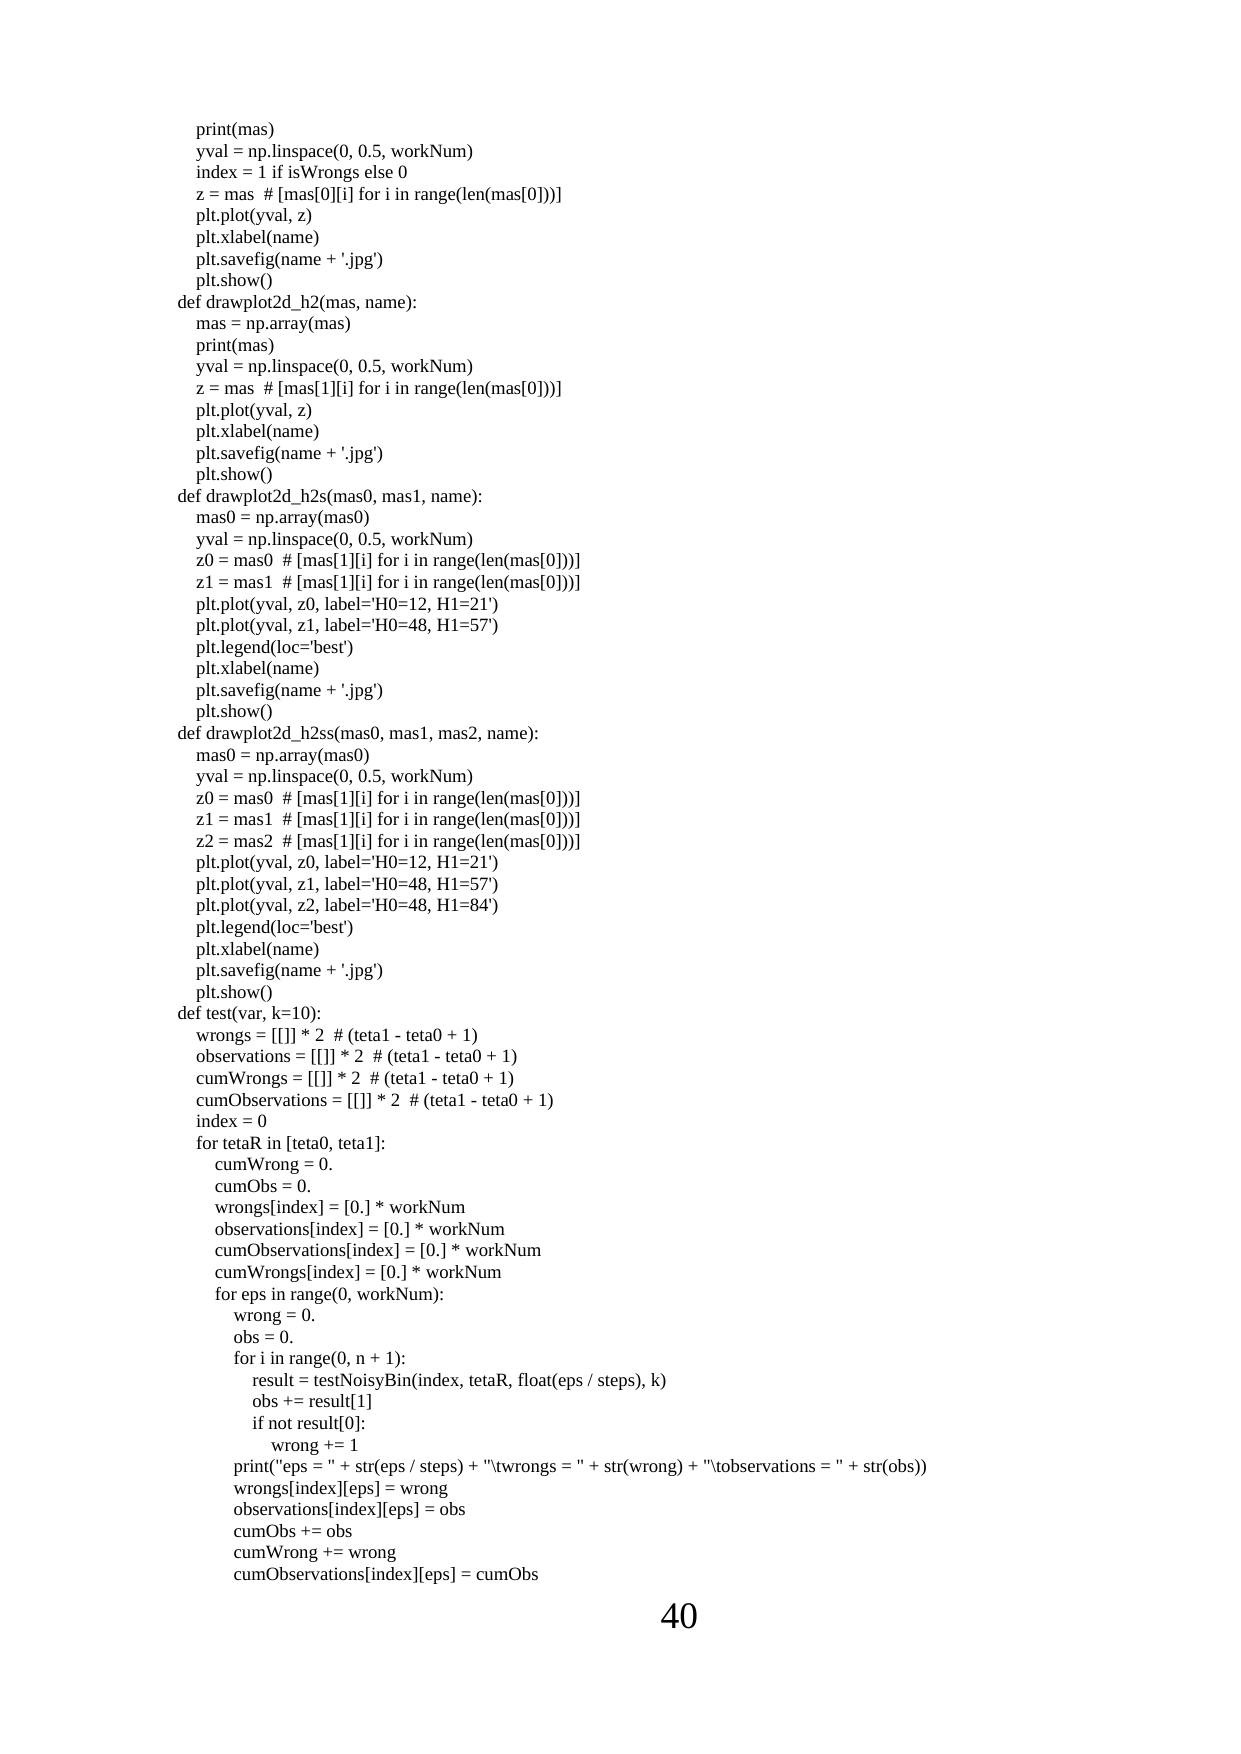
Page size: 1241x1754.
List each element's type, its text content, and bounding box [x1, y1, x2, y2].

text plt.savefig(name + '.jpg') [177, 959, 1181, 981]
text cumWrongs[index] = [0.] * workNum [177, 1261, 1181, 1282]
text index = 1 if isWrongs else 0 [177, 161, 1181, 183]
text plt.xlabel(name) [177, 657, 1181, 679]
text cumObs = 0. [177, 1175, 1181, 1196]
text mas0 = np.array(mas0) [177, 506, 1181, 528]
text plt.plot(yval, z) [177, 398, 1181, 420]
text for eps in range(0, workNum): [177, 1282, 1181, 1304]
text plt.savefig(name + '.jpg') [177, 442, 1181, 463]
text for tetaR in [teta0, teta1]: [177, 1132, 1181, 1153]
text z1 = mas1 # [mas[1][i] for i in range(len(mas[0]))] [177, 571, 1181, 592]
text plt.show() [177, 463, 1181, 485]
text plt.xlabel(name) [177, 226, 1181, 247]
text plt.show() [177, 981, 1181, 1002]
text z1 = mas1 # [mas[1][i] for i in range(len(mas[0]))] [177, 808, 1181, 830]
text def drawplot2d_h2(mas, name): [177, 291, 1181, 312]
text cumWrongs = [[]] * 2 # (teta1 - teta0 + 1) [177, 1067, 1181, 1088]
text z = mas # [mas[0][i] for i in range(len(mas[0]))] [177, 183, 1181, 204]
text for i in range(0, n + 1): [177, 1347, 1181, 1369]
text cumObs += obs [177, 1520, 1181, 1541]
text observations[index][eps] = obs [177, 1498, 1181, 1520]
text cumObservations = [[]] * 2 # (teta1 - teta0 + 1) [177, 1088, 1181, 1110]
text mas = np.array(mas) [177, 312, 1181, 334]
text print(mas) [177, 334, 1181, 355]
text print("eps = " + str(eps / steps) + "\twrongs = " + str(wrong) + "\tobservations = " + str(obs)) [177, 1455, 1181, 1477]
text def drawplot2d_h2s(mas0, mas1, name): [177, 485, 1181, 506]
text z0 = mas0 # [mas[1][i] for i in range(len(mas[0]))] [177, 787, 1181, 808]
text def drawplot2d_h2ss(mas0, mas1, mas2, name): [177, 722, 1181, 743]
text z2 = mas2 # [mas[1][i] for i in range(len(mas[0]))] [177, 830, 1181, 851]
text yval = np.linspace(0, 0.5, workNum) [177, 355, 1181, 377]
text wrongs = [[]] * 2 # (teta1 - teta0 + 1) [177, 1024, 1181, 1045]
text yval = np.linspace(0, 0.5, workNum) [177, 528, 1181, 549]
text mas0 = np.array(mas0) [177, 743, 1181, 765]
text plt.xlabel(name) [177, 937, 1181, 959]
text observations = [[]] * 2 # (teta1 - teta0 + 1) [177, 1045, 1181, 1067]
text observations[index] = [0.] * workNum [177, 1218, 1181, 1239]
text plt.plot(yval, z1, label='H0=48, H1=57') [177, 614, 1181, 636]
text wrong += 1 [177, 1433, 1181, 1455]
text cumWrong = 0. [177, 1153, 1181, 1175]
text plt.show() [177, 700, 1181, 722]
text yval = np.linspace(0, 0.5, workNum) [177, 140, 1181, 161]
text plt.legend(loc='best') [177, 636, 1181, 657]
text wrongs[index] = [0.] * workNum [177, 1196, 1181, 1218]
text plt.plot(yval, z) [177, 204, 1181, 226]
text yval = np.linspace(0, 0.5, workNum) [177, 765, 1181, 787]
text def test(var, k=10): [177, 1002, 1181, 1024]
text plt.legend(loc='best') [177, 916, 1181, 937]
text wrongs[index][eps] = wrong [177, 1477, 1181, 1498]
text z = mas # [mas[1][i] for i in range(len(mas[0]))] [177, 377, 1181, 398]
text wrong = 0. [177, 1304, 1181, 1326]
text plt.plot(yval, z1, label='H0=48, H1=57') [177, 873, 1181, 894]
text index = 0 [177, 1110, 1181, 1132]
text obs = 0. [177, 1326, 1181, 1347]
text z0 = mas0 # [mas[1][i] for i in range(len(mas[0]))] [177, 549, 1181, 571]
text cumObservations[index][eps] = cumObs [177, 1563, 1181, 1584]
text obs += result[1] [177, 1390, 1181, 1412]
text if not result[0]: [177, 1412, 1181, 1433]
text print(mas) [177, 118, 1181, 140]
text result = testNoisyBin(index, tetaR, float(eps / steps), k) [177, 1369, 1181, 1390]
text plt.show() [177, 269, 1181, 291]
text plt.savefig(name + '.jpg') [177, 679, 1181, 700]
text plt.plot(yval, z0, label='H0=12, H1=21') [177, 592, 1181, 614]
text plt.plot(yval, z2, label='H0=48, H1=84') [177, 894, 1181, 916]
text plt.savefig(name + '.jpg') [177, 247, 1181, 269]
text plt.plot(yval, z0, label='H0=12, H1=21') [177, 851, 1181, 873]
text plt.xlabel(name) [177, 420, 1181, 442]
text cumObservations[index] = [0.] * workNum [177, 1239, 1181, 1261]
text cumWrong += wrong [177, 1541, 1181, 1563]
